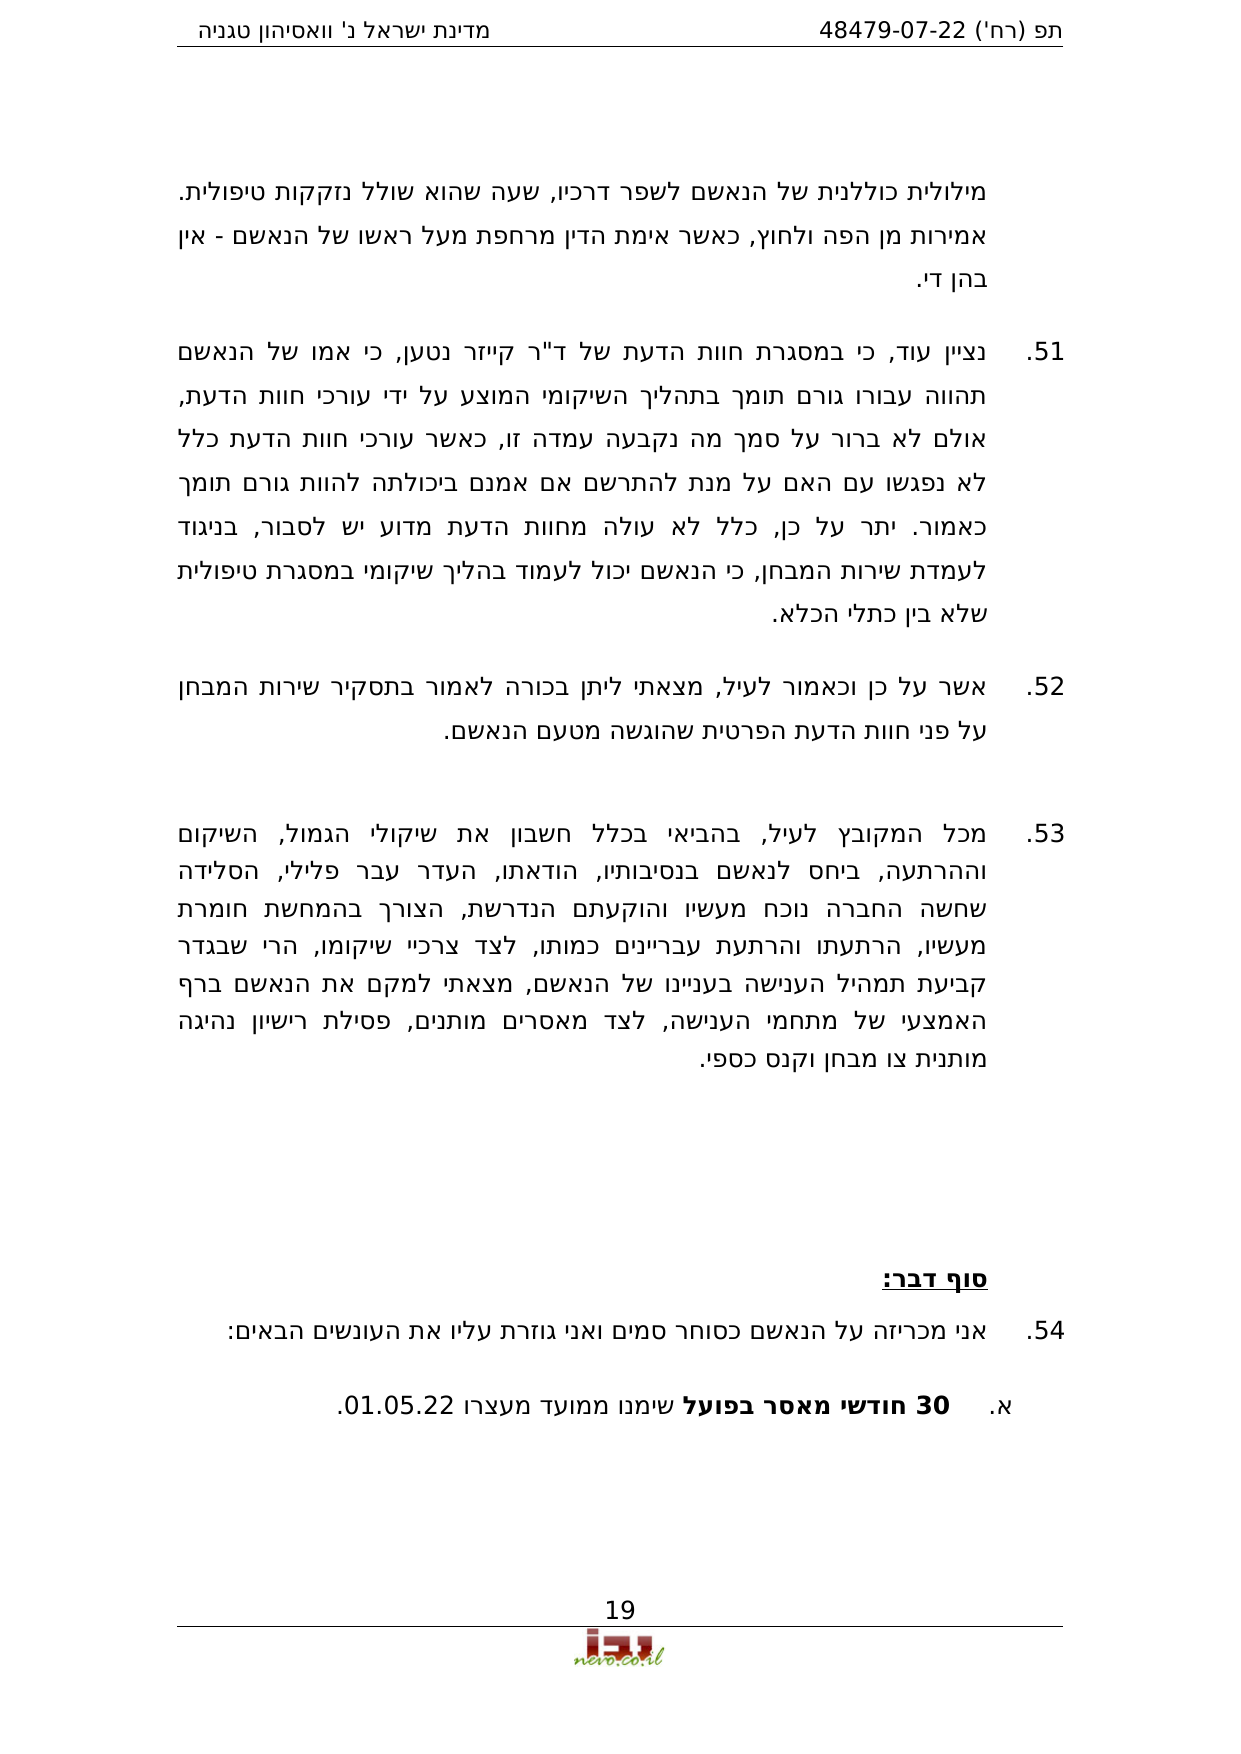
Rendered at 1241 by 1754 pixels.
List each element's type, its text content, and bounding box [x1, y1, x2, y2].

list 30 חודשי מאסר בפועל שימנו ממועד מעצרו 01.05.22. [177, 1383, 988, 1420]
text סוף דבר: [177, 1264, 988, 1293]
list מכל המקובץ לעיל, בהביאי בכלל חשבון את שיקולי הגמול, השיקום וההרתעה, ביחס לנאשם בנסיבותיו, הודאתו, העדר עבר פלילי, הסלידה שחשה החברה נוכח מעשיו והוקעתם הנדרשת, הצורך בהמחשת חומרת מעשיו, הרתעתו והרתעת עבריינים כמותו, לצד צרכיי שיקומו, הרי שבגדר קביעת תמהיל הענישה בעניינו של הנאשם, מצאתי למקם את הנאשם ברף האמצעי של מתחמי הענישה, לצד מאסרים מותנים, פסילת רישיון נהיגה מותנית צו מבחן וקנס כספי. [177, 811, 1026, 1073]
list נציין עוד, כי במסגרת חוות הדעת של ד"ר קייזר נטען, כי אמו של הנאשם תהווה עבורו גורם תומך בתהליך השיקומי המוצע על ידי עורכי חוות הדעת, אולם לא ברור על סמך מה נקבעה עמדה זו, כאשר עורכי חוות הדעת כלל לא נפגשו עם האם על מנת להתרשם אם אמנם ביכולתה להוות גורם תומך כאמור. יתר על כן, כלל לא עולה מחוות הדעת מדוע יש לסבור, בניגוד לעמדת שירות המבחן, כי הנאשם יכול לעמוד בהליך שיקומי במסגרת טיפולית שלא בין כתלי הכלא. [177, 337, 1026, 629]
list אני מכריזה על הנאשם כסוחר סמים ואני גוזרת עליו את העונשים הבאים: [177, 1308, 1026, 1345]
list אשר על כן וכאמור לעיל, מצאתי ליתן בכורה לאמור בתסקיר שירות המבחן על פני חוות הדעת הפרטית שהוגשה מטעם הנאשם. [177, 672, 1026, 745]
picture [574, 1628, 666, 1667]
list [177, 177, 1026, 294]
